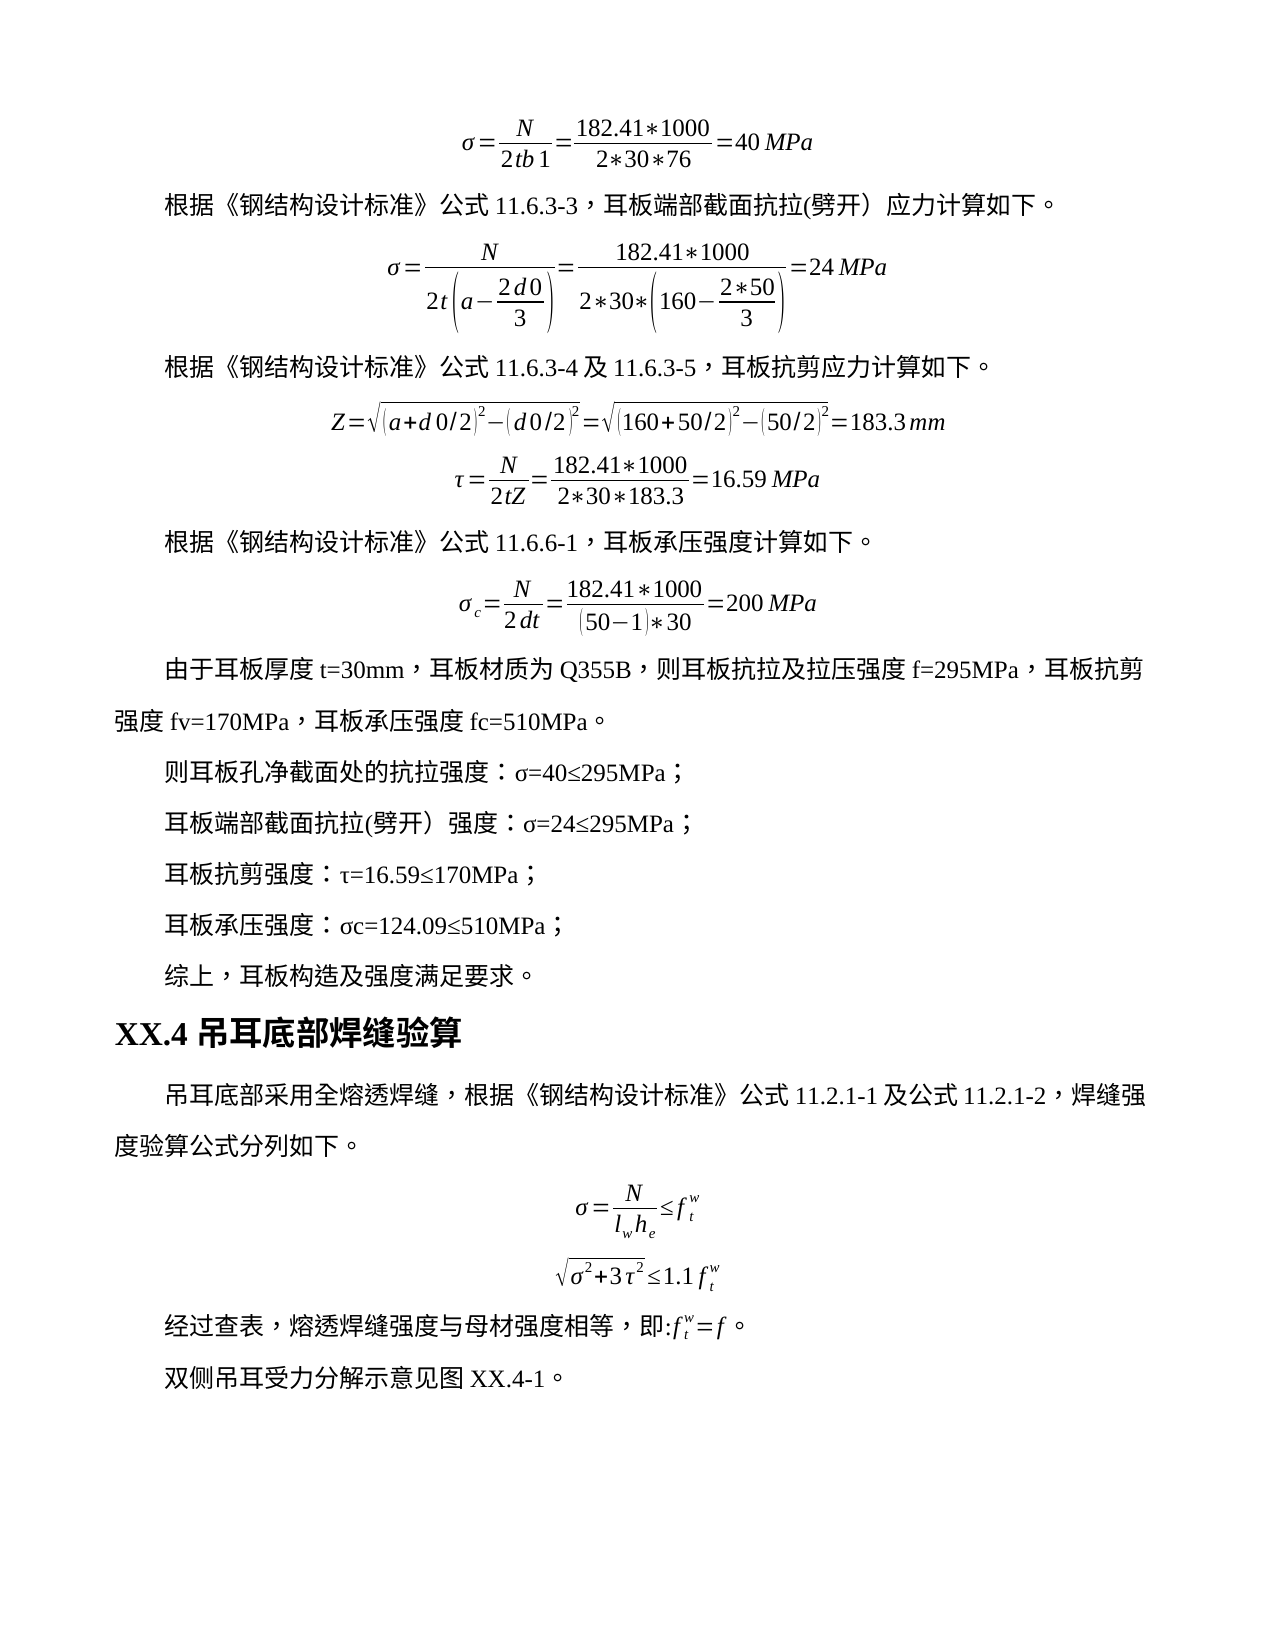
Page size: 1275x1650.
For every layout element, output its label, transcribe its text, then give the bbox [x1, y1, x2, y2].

text 根据《钢结构设计标准》公式11.6.6-1，耳板承压强度计算如下。 [114, 525, 1160, 559]
text 则耳板孔净截面处的抗拉强度：σ=40≤295MPa； [114, 754, 1160, 788]
text 经过查表，熔透焊缝强度与母材强度相等，即:。 [114, 1308, 1160, 1343]
text 耳板承压强度：σc=124.09≤510MPa； [114, 907, 1160, 941]
text 吊耳底部采用全熔透焊缝，根据《钢结构设计标准》公式11.2.1-1及公式11.2.1-2，焊缝强度验算公式分列如下。 [114, 1077, 1160, 1163]
text 根据《钢结构设计标准》公式11.6.3-3，耳板端部截面抗拉(劈开）应力计算如下。 [114, 188, 1160, 222]
text 根据《钢结构设计标准》公式11.6.3-4及11.6.3-5，耳板抗剪应力计算如下。 [114, 349, 1160, 384]
text XX.4 吊耳底部焊缝验算 [114, 1009, 1160, 1055]
text 双侧吊耳受力分解示意见图XX.4-1。 [114, 1360, 1160, 1394]
text 由于耳板厚度t=30mm，耳板材质为Q355B，则耳板抗拉及拉压强度f=295MPa，耳板抗剪强度fv=170MPa，耳板承压强度fc=510MPa。 [114, 652, 1160, 737]
text 耳板抗剪强度：τ=16.59≤170MPa； [114, 856, 1160, 890]
text 耳板端部截面抗拉(劈开）强度：σ=24≤295MPa； [114, 805, 1160, 839]
text 综上，耳板构造及强度满足要求。 [114, 958, 1160, 992]
